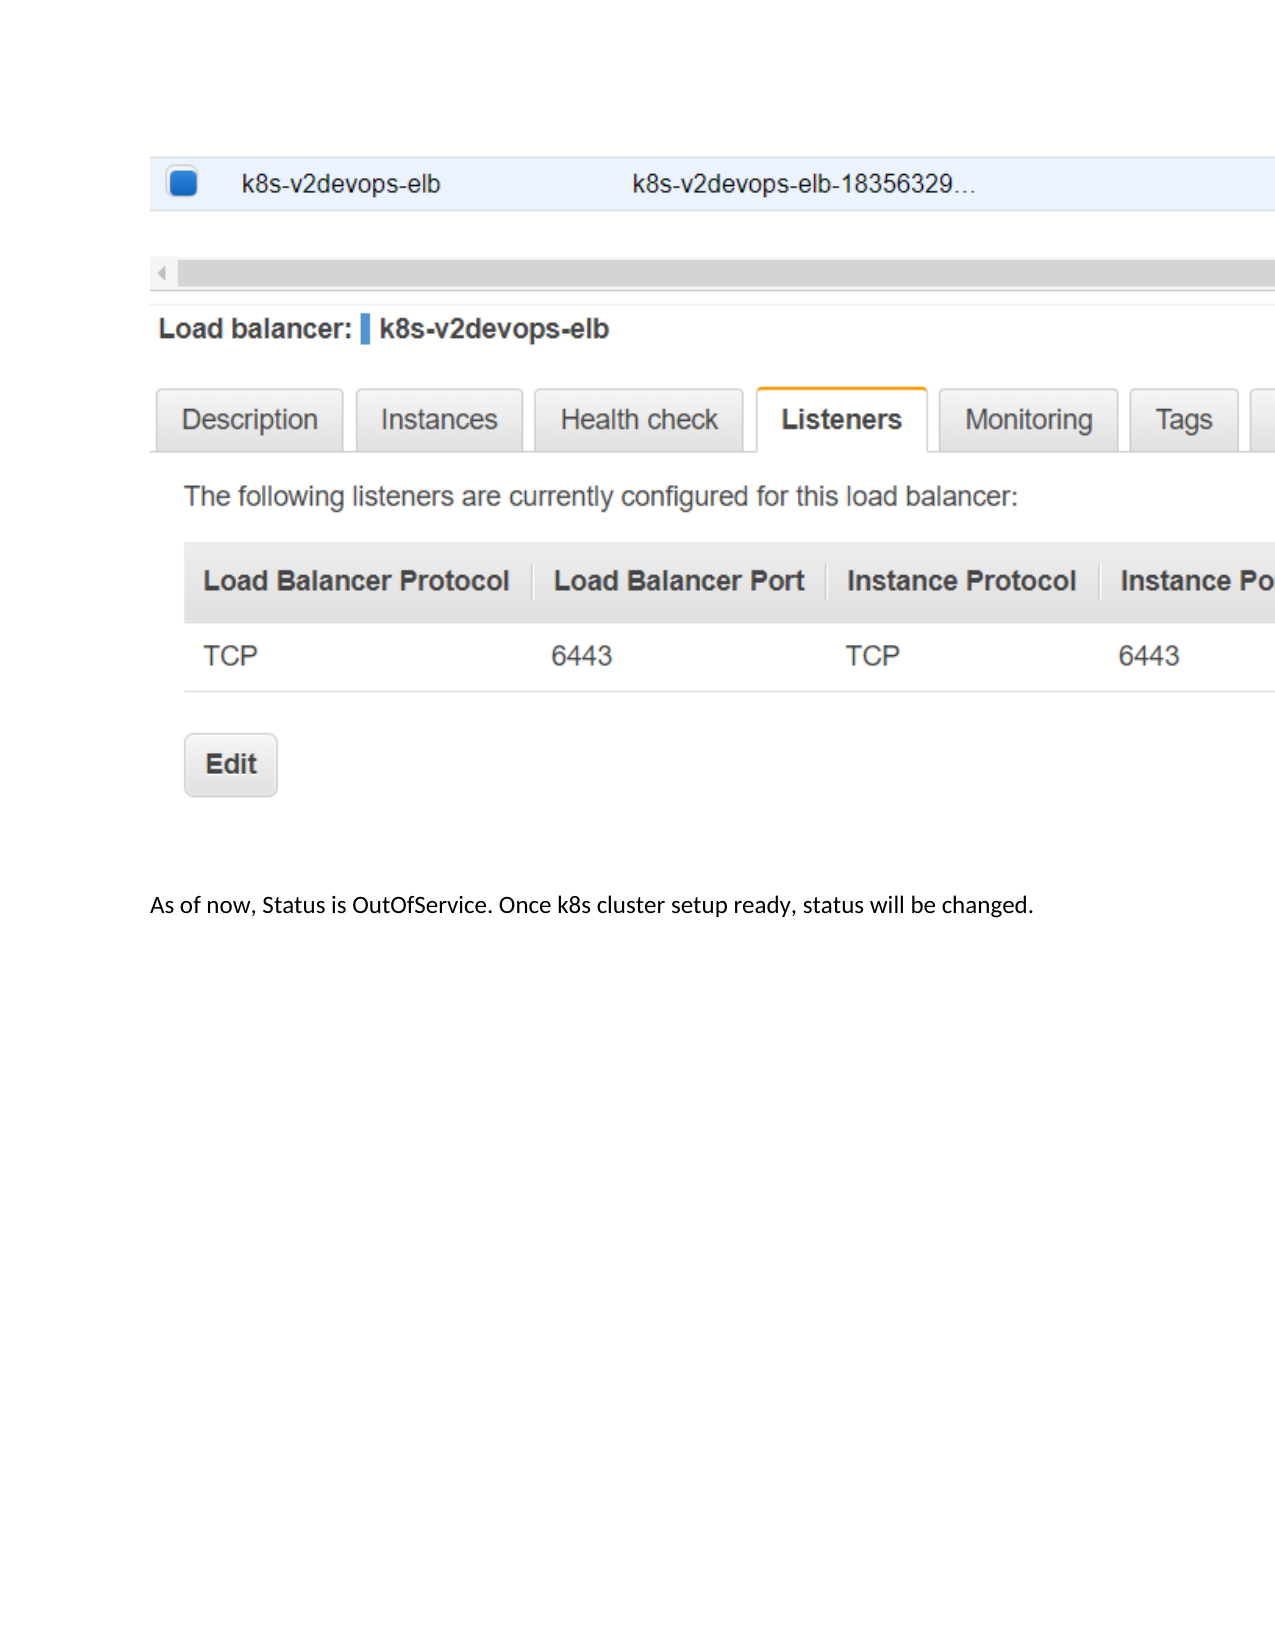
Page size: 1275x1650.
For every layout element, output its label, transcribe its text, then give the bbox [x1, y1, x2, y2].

picture [150, 150, 1275, 821]
text As of now, Status is OutOfService. Once k8s cluster setup ready, status will be changed. [150, 889, 1125, 919]
